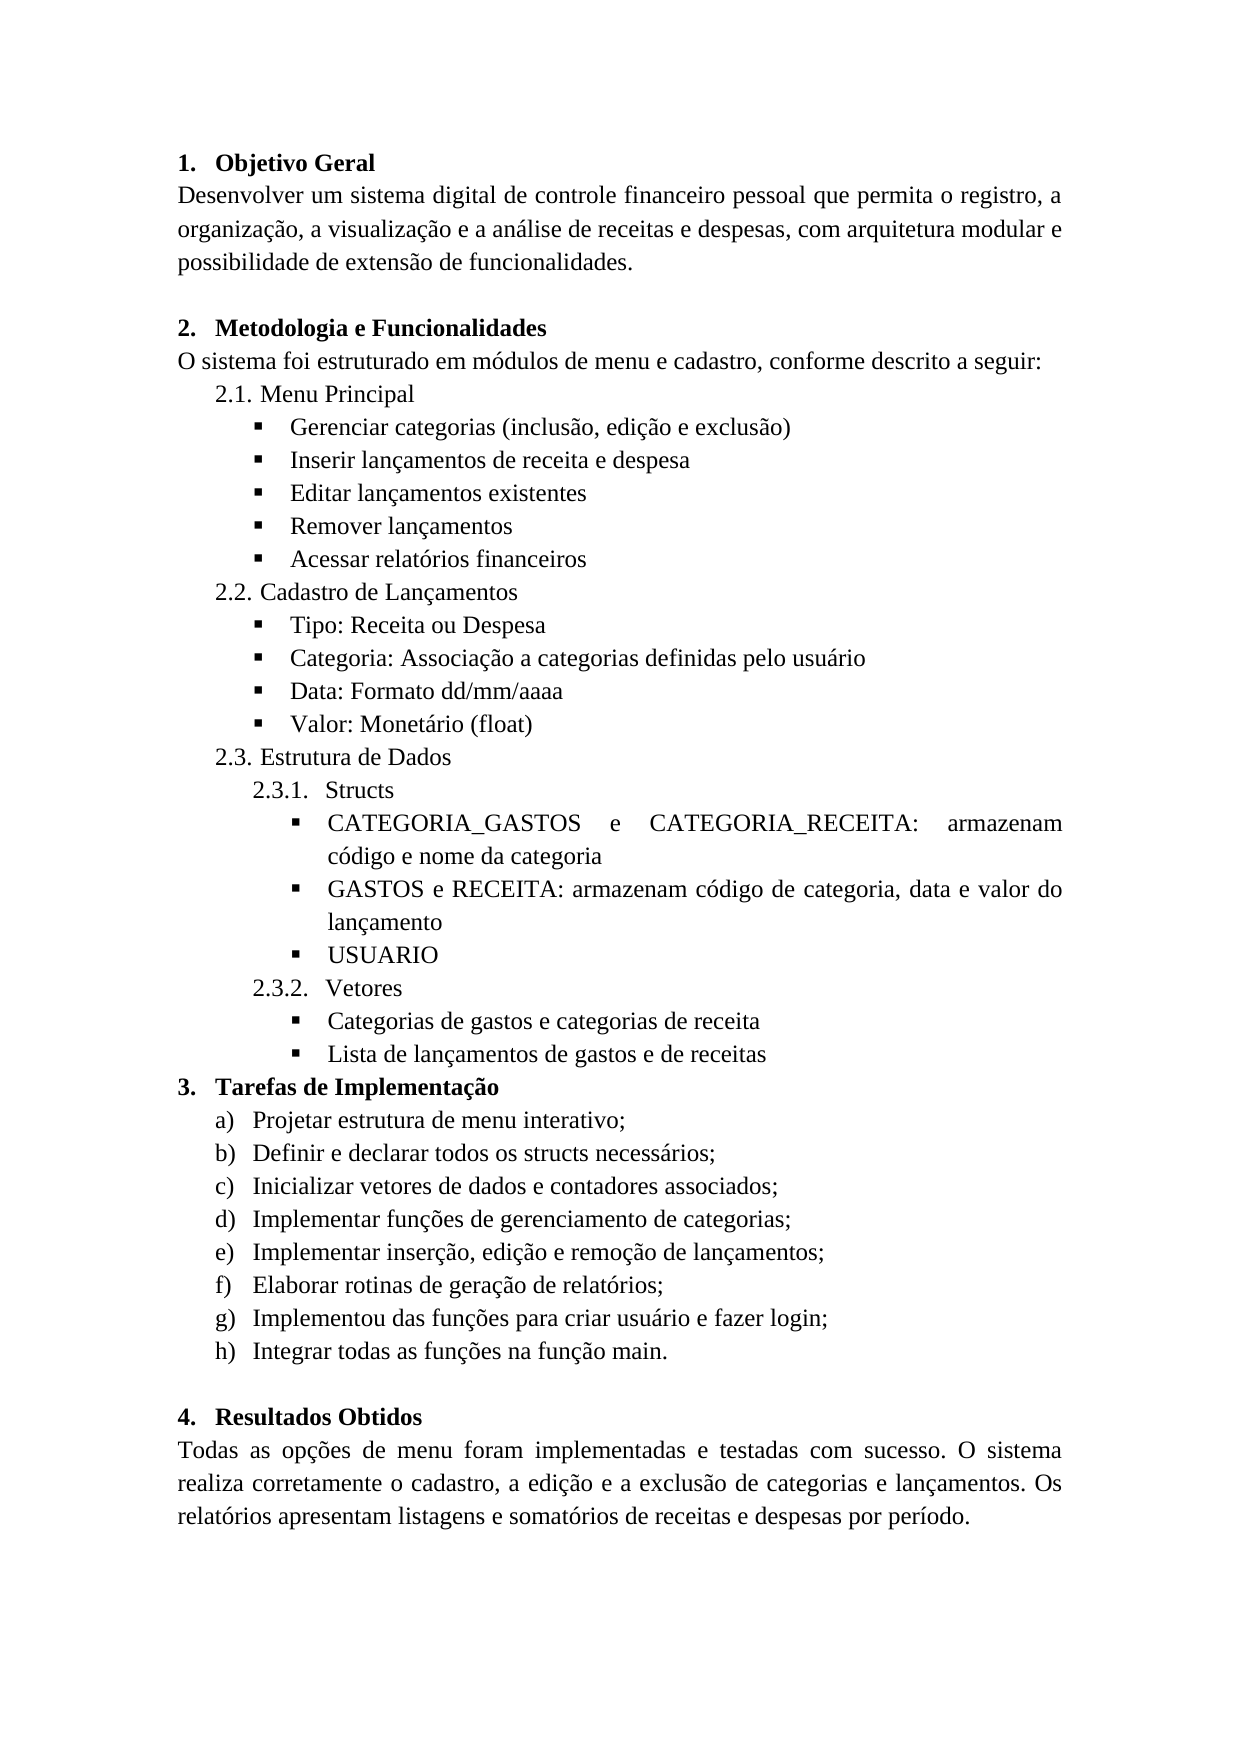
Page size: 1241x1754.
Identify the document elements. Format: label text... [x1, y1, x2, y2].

list USUARIO [290, 940, 1063, 969]
list Integrar todas as funções na função main. [215, 1336, 1063, 1365]
text Desenvolver um sistema digital de controle financeiro pessoal que permita o registro, a organização, a visualização e a análise de receitas e despesas, com arquitetura modular e possibilidade de extensão de funcionalidades. [177, 181, 1063, 275]
list Editar lançamentos existentes [252, 478, 1063, 507]
list GASTOS e RECEITA: armazenam código de categoria, data e valor do lançamento [290, 874, 1063, 936]
list Metodologia e Funcionalidades [177, 313, 1063, 341]
list Categoria: Associação a categorias definidas pelo usuário [252, 643, 1063, 672]
list Categorias de gastos e categorias de receita [290, 1006, 1063, 1035]
list Implementar funções de gerenciamento de categorias; [215, 1204, 1063, 1233]
list Data: Formato dd/mm/aaaa [252, 676, 1063, 705]
text O sistema foi estruturado em módulos de menu e cadastro, conforme descrito a seguir: [177, 346, 1063, 374]
list Acessar relatórios financeiros [252, 544, 1063, 573]
list Implementou das funções para criar usuário e fazer login; [215, 1303, 1063, 1332]
list Objetivo Geral [177, 148, 1063, 176]
list Definir e declarar todos os structs necessários; [215, 1138, 1063, 1167]
list Structs [252, 775, 1063, 804]
text Todas as opções de menu foram implementadas e testadas com sucesso. O sistema realiza corretamente o cadastro, a edição e a exclusão de categorias e lançamentos. Os relatórios apresentam listagens e somatórios de receitas e despesas por período. [177, 1435, 1063, 1530]
list Inicializar vetores de dados e contadores associados; [215, 1171, 1063, 1200]
list Gerenciar categorias (inclusão, edição e exclusão) [252, 412, 1063, 441]
list Remover lançamentos [252, 511, 1063, 539]
list Menu Principal [215, 379, 1063, 407]
list Vetores [252, 973, 1063, 1002]
list Inserir lançamentos de receita e despesa [252, 445, 1063, 473]
list Cadastro de Lançamentos [215, 577, 1063, 606]
list Tarefas de Implementação [177, 1072, 1063, 1101]
list Tipo: Receita ou Despesa [252, 610, 1063, 639]
list Projetar estrutura de menu interativo; [215, 1105, 1063, 1134]
list Resultados Obtidos [177, 1402, 1063, 1431]
list Elaborar rotinas de geração de relatórios; [215, 1270, 1063, 1299]
list CATEGORIA_GASTOS e CATEGORIA_RECEITA: armazenam código e nome da categoria [290, 808, 1063, 870]
list Implementar inserção, edição e remoção de lançamentos; [215, 1237, 1063, 1266]
list Valor: Monetário (float) [252, 709, 1063, 738]
list Estrutura de Dados [215, 742, 1063, 771]
list Lista de lançamentos de gastos e de receitas [290, 1039, 1063, 1068]
